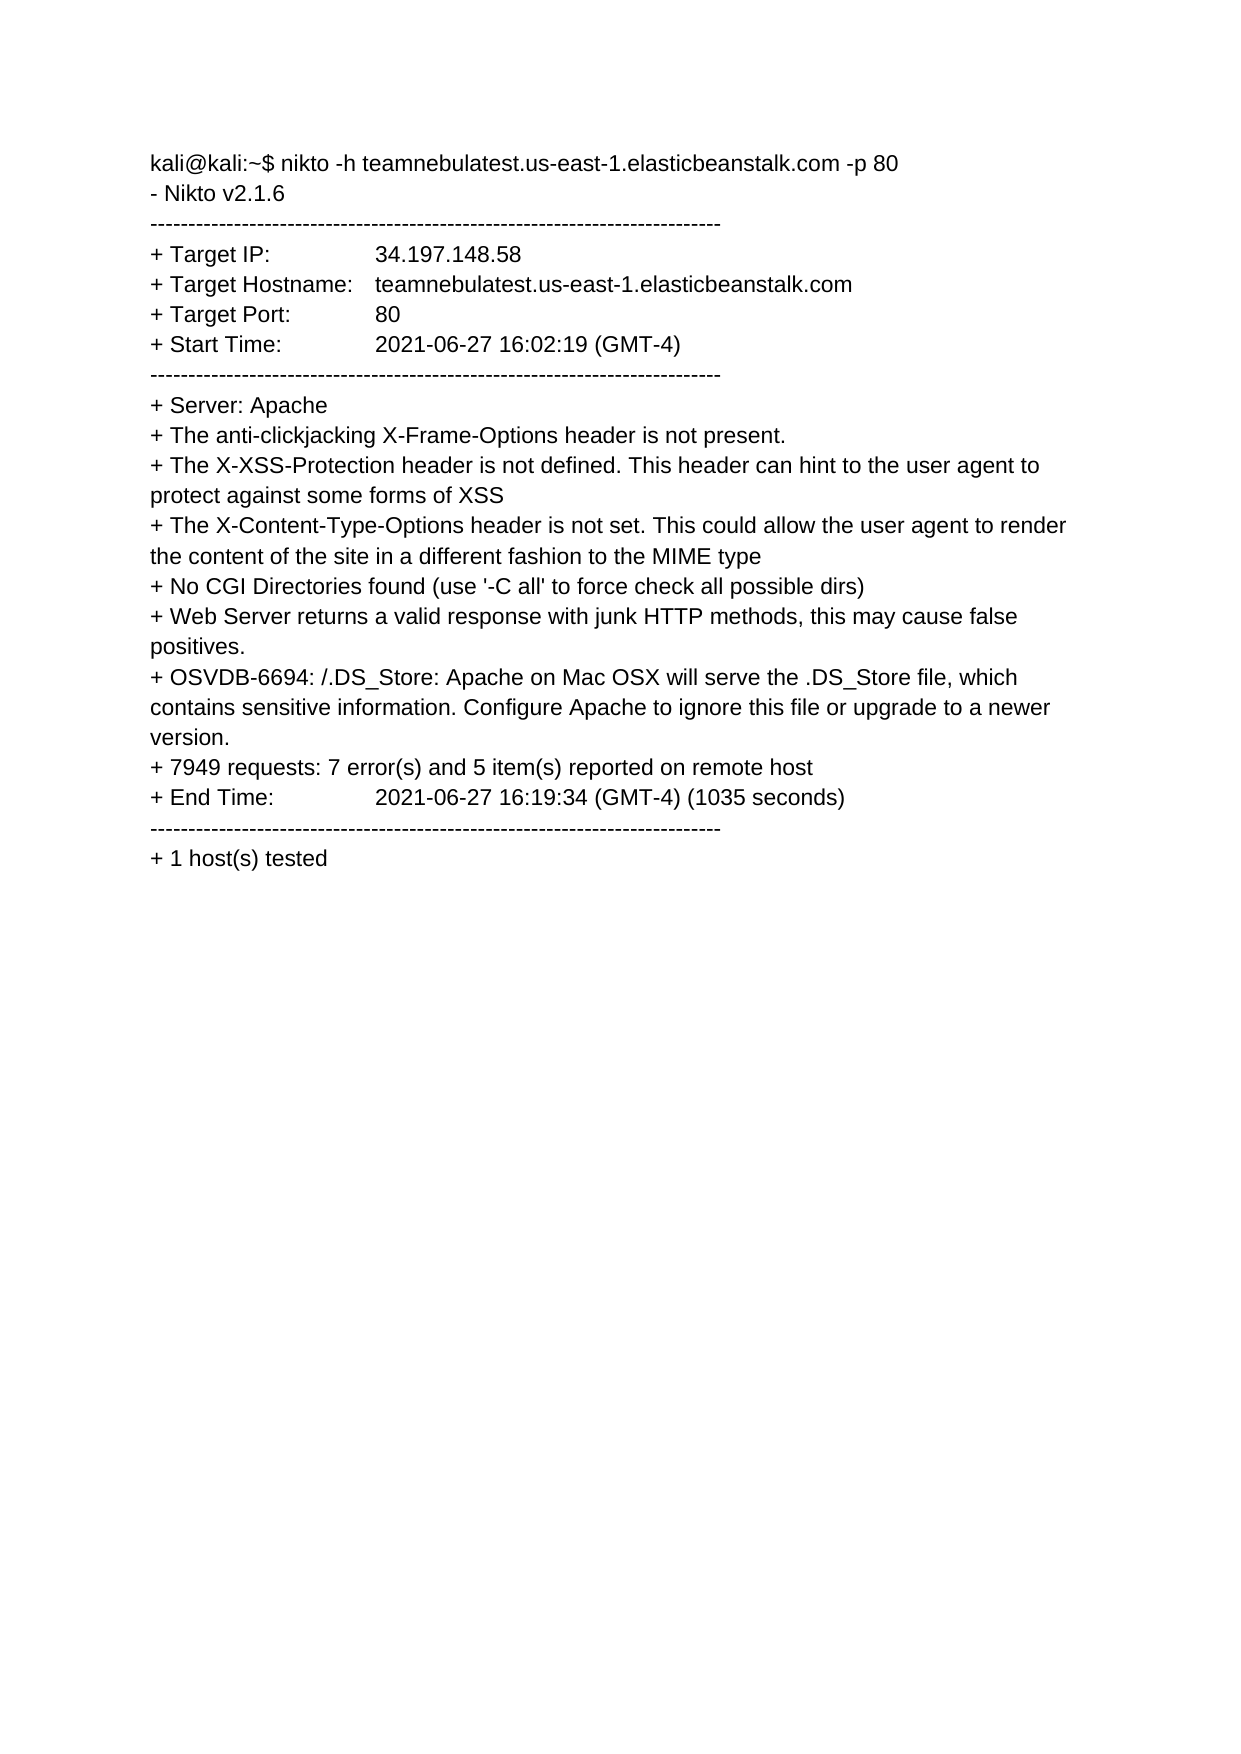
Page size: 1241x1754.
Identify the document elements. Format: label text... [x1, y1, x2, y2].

text + The X-Content-Type-Options header is not set. This could allow the user agent to render the content of the site in a different fashion to the MIME type [150, 512, 1090, 569]
text + Server: Apache [150, 392, 1090, 418]
text + End Time: 2021-06-27 16:19:34 (GMT-4) (1035 seconds) [150, 784, 1090, 811]
text + Web Server returns a valid response with junk HTTP methods, this may cause false positives. [150, 603, 1090, 660]
text + Target Port: 80 [150, 301, 1090, 327]
text --------------------------------------------------------------------------- [150, 361, 1090, 388]
text + 7949 requests: 7 error(s) and 5 item(s) reported on remote host [150, 754, 1090, 781]
text --------------------------------------------------------------------------- [150, 210, 1090, 237]
text - Nikto v2.1.6 [150, 180, 1090, 207]
text + The anti-clickjacking X-Frame-Options header is not present. [150, 422, 1090, 448]
text kali@kali:~$ nikto -h teamnebulatest.us-east-1.elasticbeanstalk.com -p 80 [150, 150, 1090, 176]
text + Target IP: 34.197.148.58 [150, 241, 1090, 267]
text + No CGI Directories found (use '-C all' to force check all possible dirs) [150, 573, 1090, 599]
text --------------------------------------------------------------------------- [150, 814, 1090, 841]
text + OSVDB-6694: /.DS_Store: Apache on Mac OSX will serve the .DS_Store file, which contains sensitive information. Configure Apache to ignore this file or upgrade to a newer version. [150, 663, 1090, 750]
text + Target Hostname: teamnebulatest.us-east-1.elasticbeanstalk.com [150, 271, 1090, 297]
text + 1 host(s) tested [150, 845, 1090, 871]
text + Start Time: 2021-06-27 16:02:19 (GMT-4) [150, 331, 1090, 358]
text + The X-XSS-Protection header is not defined. This header can hint to the user agent to protect against some forms of XSS [150, 452, 1090, 509]
